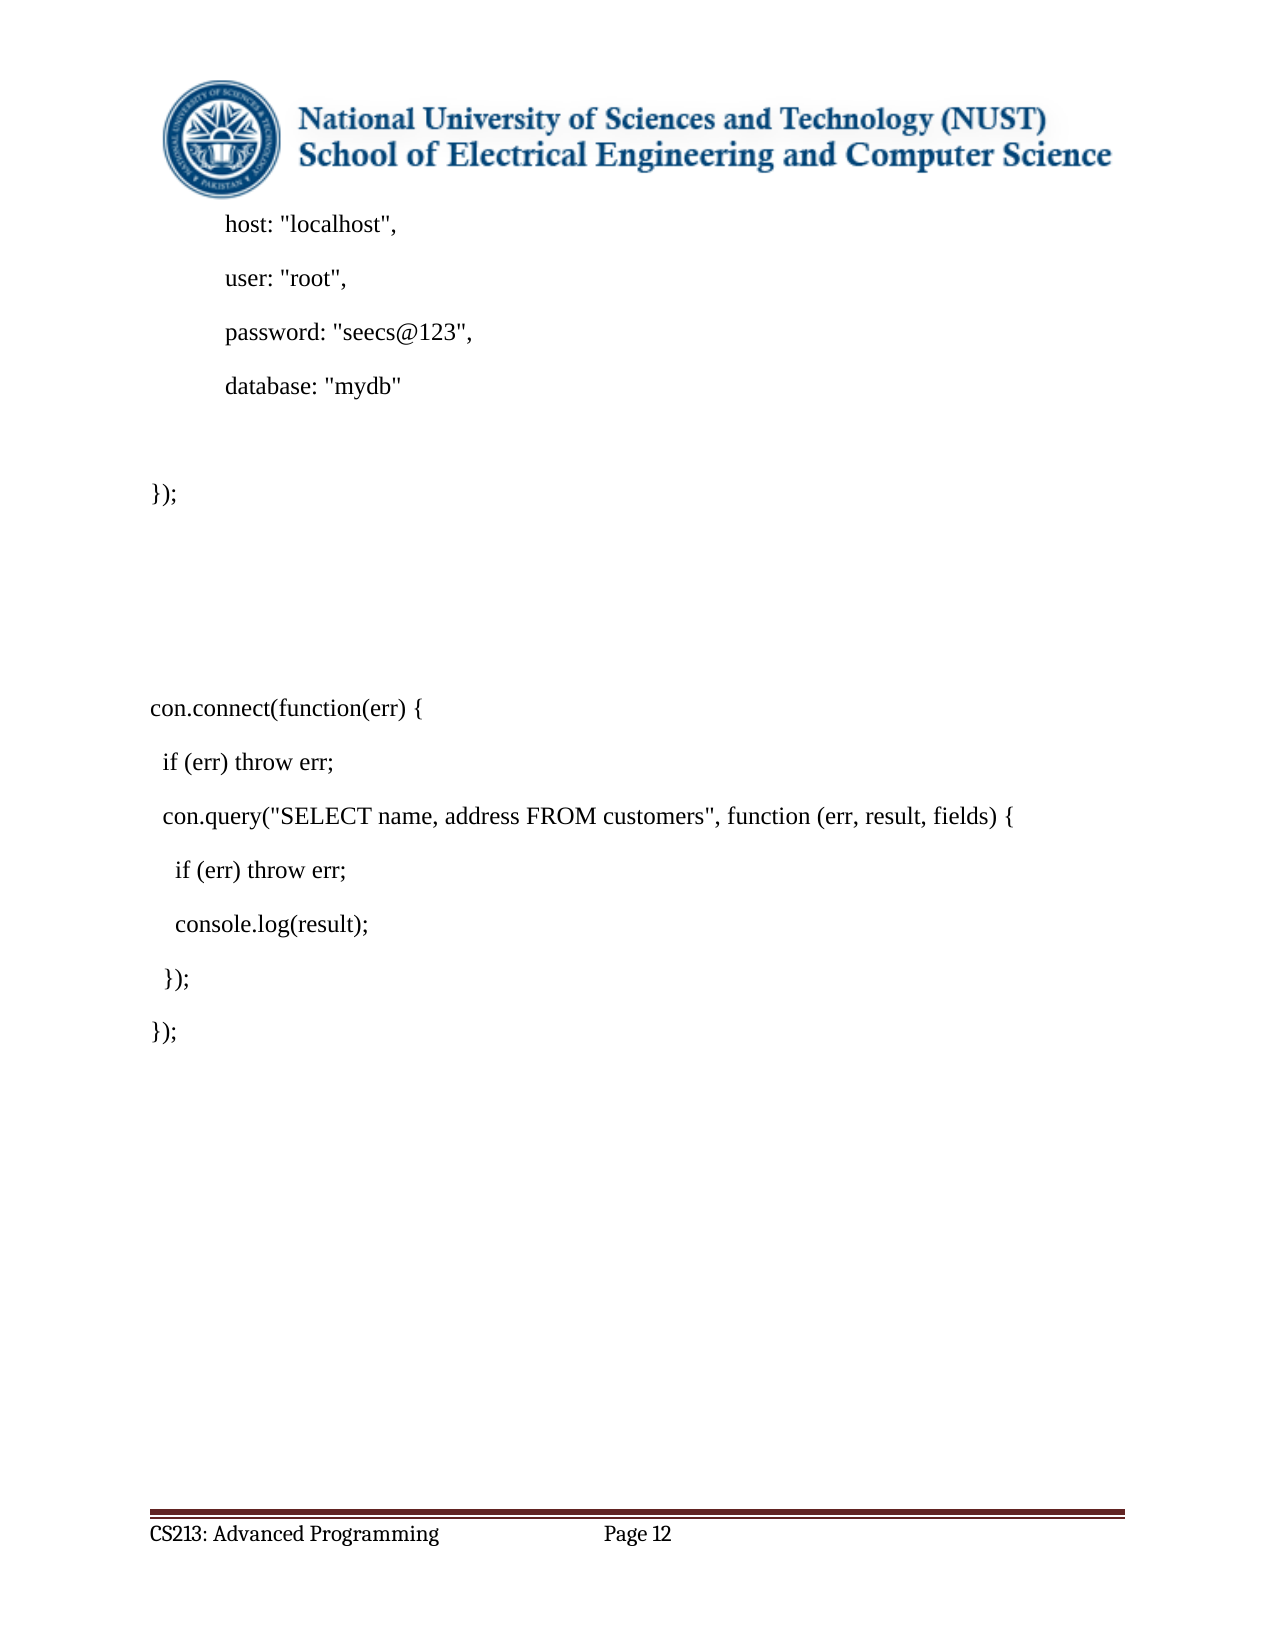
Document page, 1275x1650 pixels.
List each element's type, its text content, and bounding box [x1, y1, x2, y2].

text }); [150, 963, 1125, 991]
text user: "root", [150, 263, 1125, 292]
text console.log(result); [150, 909, 1125, 937]
text if (err) throw err; [150, 855, 1125, 884]
text password: "seecs@123", [150, 317, 1125, 346]
text con.connect(function(err) { [150, 693, 1125, 722]
text con.query("SELECT name, address FROM customers", function (err, result, fields) { [150, 801, 1125, 830]
text database: "mydb" [150, 371, 1125, 400]
text }); [150, 478, 1125, 507]
text if (err) throw err; [150, 747, 1125, 776]
text host: "localhost", [150, 210, 1125, 238]
text }); [150, 1016, 1125, 1045]
picture [150, 75, 1125, 210]
